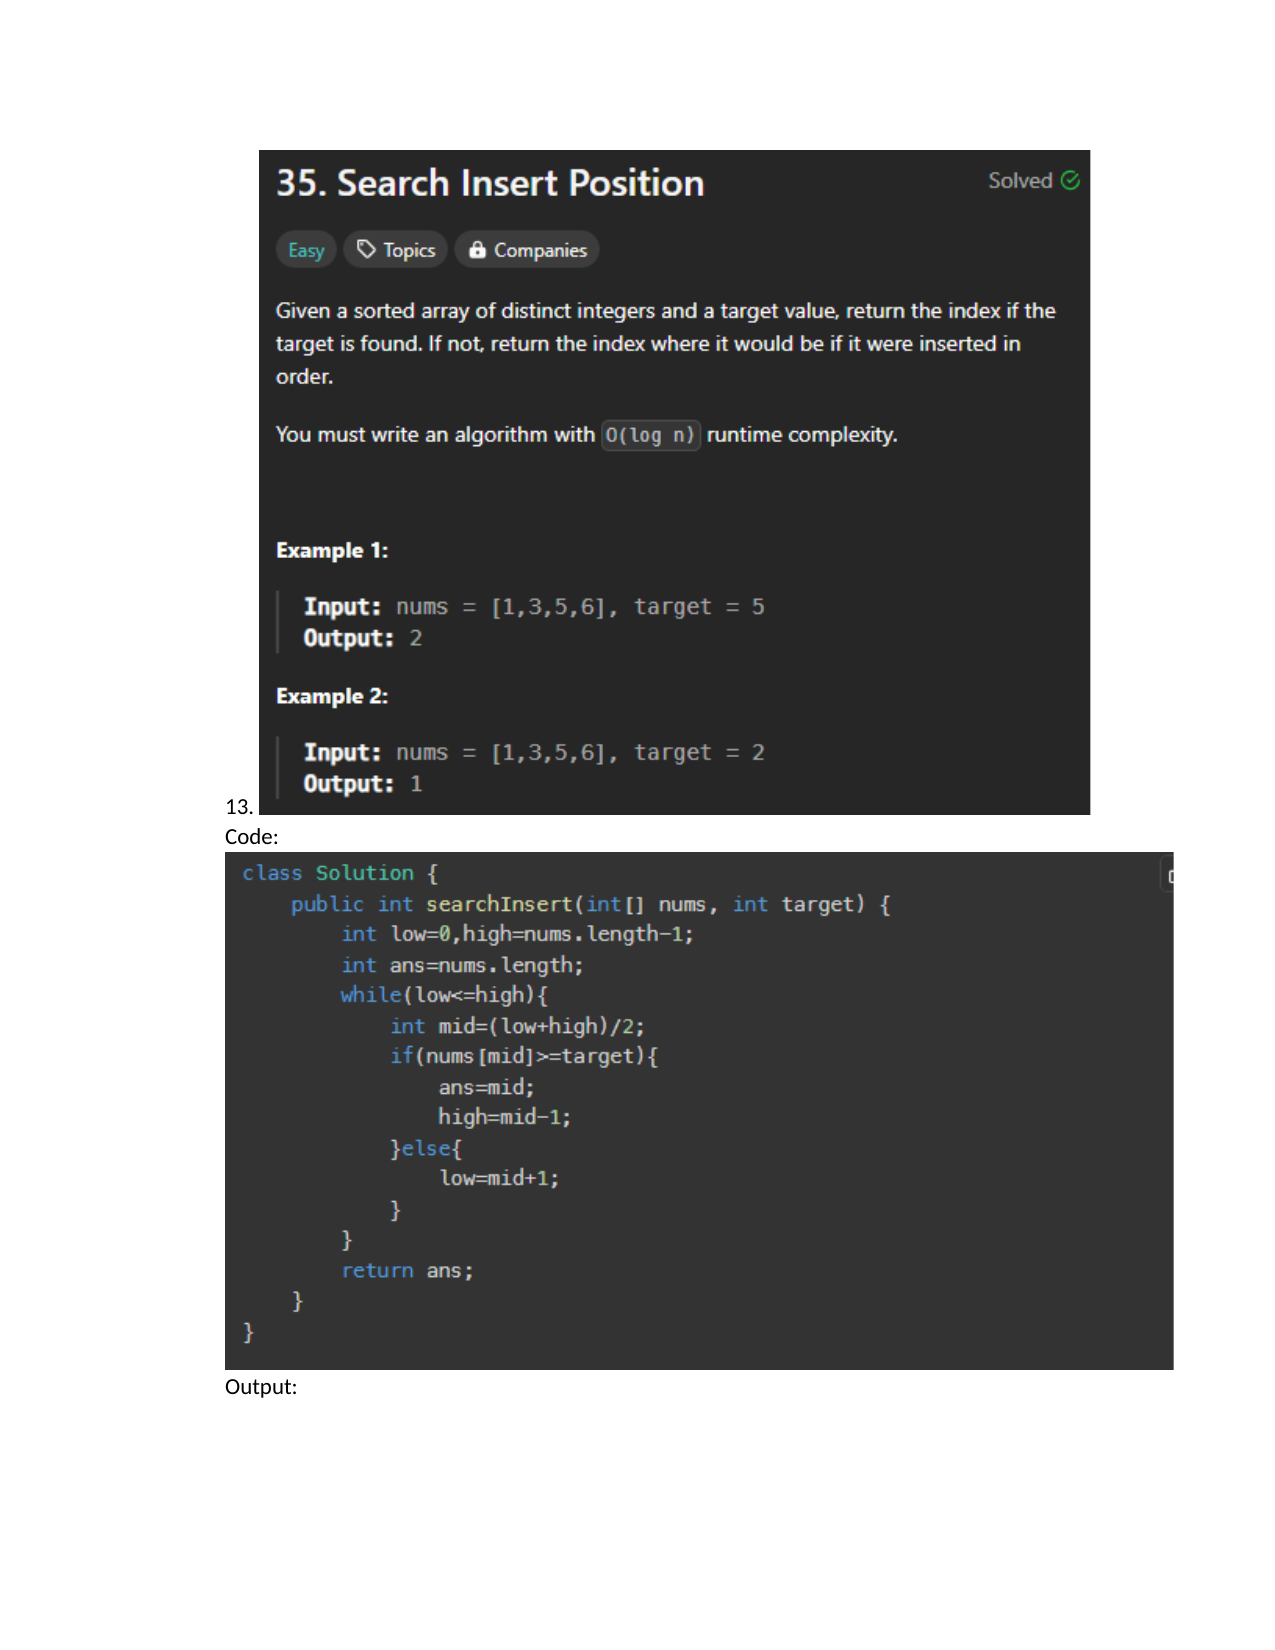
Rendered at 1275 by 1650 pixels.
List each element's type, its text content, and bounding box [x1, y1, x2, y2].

picture [259, 150, 1091, 815]
list Output: [225, 1370, 1125, 1400]
picture [225, 852, 1174, 1370]
list Code: [225, 822, 1125, 850]
